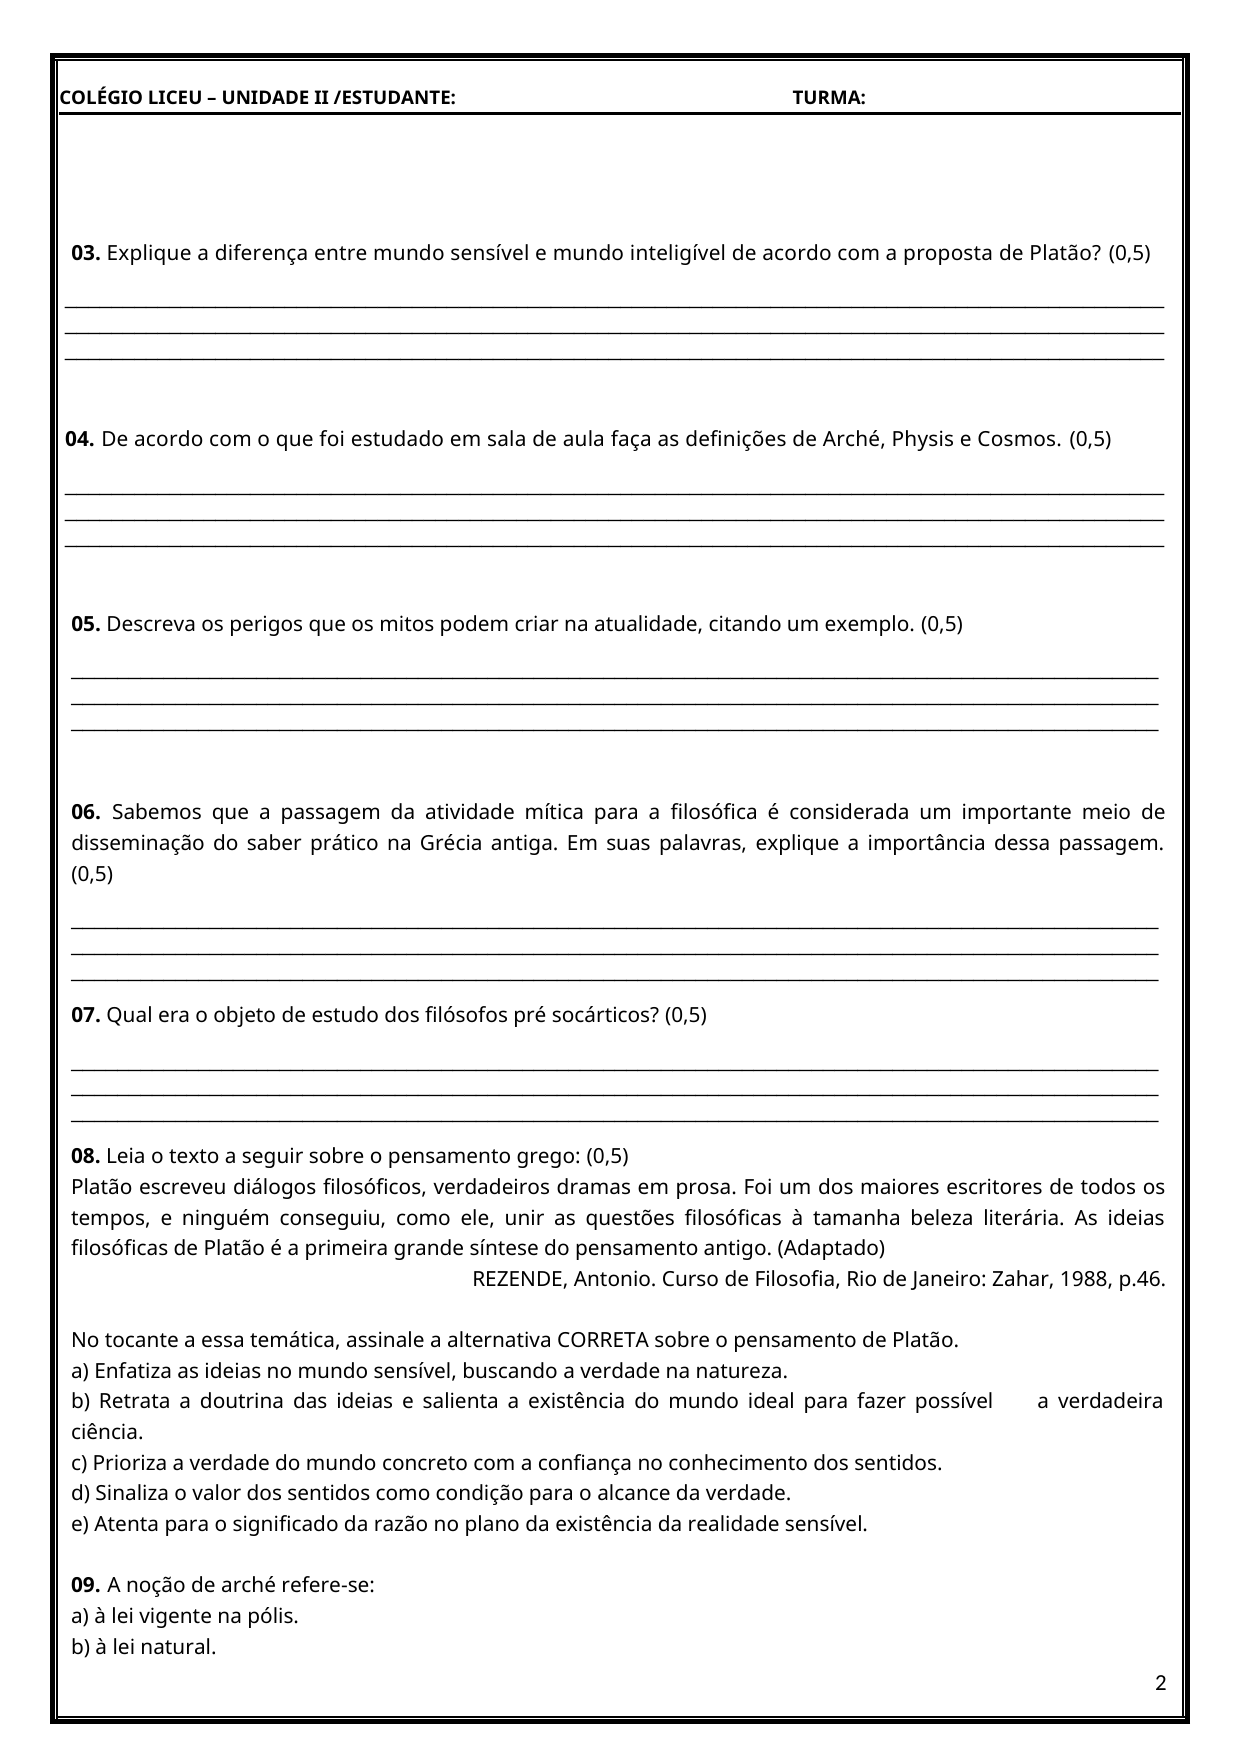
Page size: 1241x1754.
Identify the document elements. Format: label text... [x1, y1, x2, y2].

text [65, 285, 1167, 361]
text 07. Qual era o objeto de estudo dos filósofos pré socárticos? (0,5) [71, 1000, 1167, 1028]
text c) Prioriza a verdade do mundo concreto com a confiança no conhecimento dos sentidos. [71, 1448, 1167, 1476]
text __________________________________________________________________________________________________________________________________________________________________________________________________________________________________________________________________________________________ [71, 906, 1167, 982]
text __________________________________________________________________________________________________________________________________________________________________________________________________________________________________________________________________________________________ [71, 1047, 1167, 1123]
text 09. A noção de arché refere-se: [71, 1570, 1167, 1599]
text 06. Sabemos que a passagem da atividade mítica para a filosófica é considerada um importante meio de disseminação do saber prático na Grécia antiga. Em suas palavras, explique a importância dessa passagem. (0,5) [71, 797, 1167, 887]
text a) à lei vigente na pólis. [71, 1601, 1167, 1630]
text REZENDE, Antonio. Curso de Filosofia, Rio de Janeiro: Zahar, 1988, p.46. [71, 1264, 1167, 1292]
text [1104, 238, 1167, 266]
text __________________________________________________________________________________________________________________________________________________________________________________________________________________________________________________________________________________________ [71, 656, 1167, 732]
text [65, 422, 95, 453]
text d) Sinaliza o valor dos sentidos como condição para o alcance da verdade. [71, 1478, 1167, 1507]
text b) à lei natural. [71, 1632, 1167, 1661]
text b) Retrata a doutrina das ideias e salienta a existência do mundo ideal para fazer possível a verdadeira ciência. [71, 1387, 1167, 1446]
text Platão escreveu diálogos filosóficos, verdadeiros dramas em prosa. Foi um dos maiores escritores de todos os tempos, e ninguém conseguiu, como ele, unir as questões filosóficas à tamanha beleza literária. As ideias filosóficas de Platão é a primeira grande síntese do pensamento antigo. (Adaptado) [71, 1172, 1167, 1262]
text No tocante a essa temática, assinale a alternativa CORRETA sobre o pensamento de Platão. [71, 1325, 1167, 1354]
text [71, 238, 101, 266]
text 04. De acordo com o que foi estudado em sala de aula faça as definições de Arché, Physis e Cosmos. (0,5) [102, 422, 1167, 453]
text e) Atenta para o significado da razão no plano da existência da realidade sensível. [71, 1509, 1167, 1537]
text 05. Descreva os perigos que os mitos podem criar na atualidade, citando um exemplo. (0,5) [71, 609, 1167, 637]
text 08. Leia o texto a seguir sobre o pensamento grego: (0,5) [71, 1142, 1167, 1170]
text a) Enfatiza as ideias no mundo sensível, buscando a verdade na natureza. [71, 1356, 1167, 1384]
